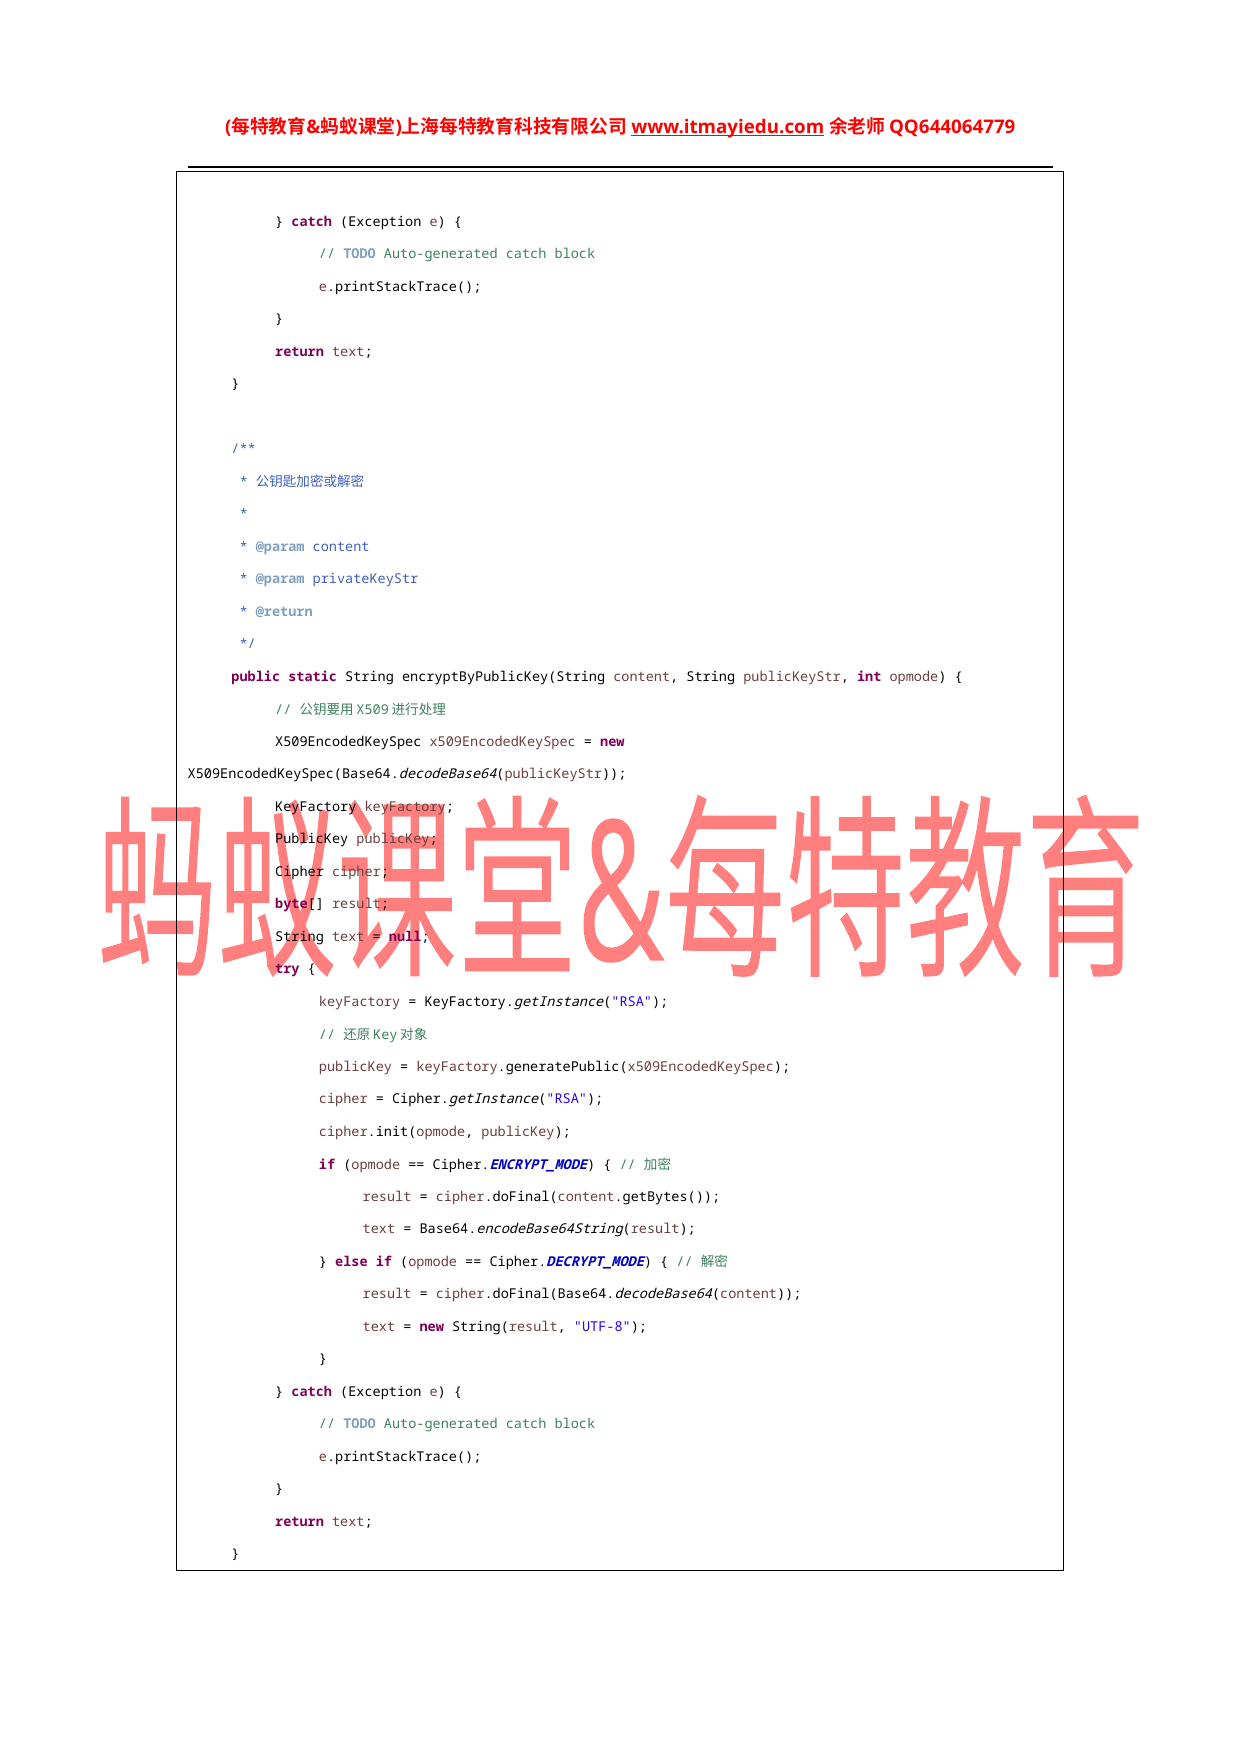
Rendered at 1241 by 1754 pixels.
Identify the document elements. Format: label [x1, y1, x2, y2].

table_header [177, 172, 1063, 1569]
